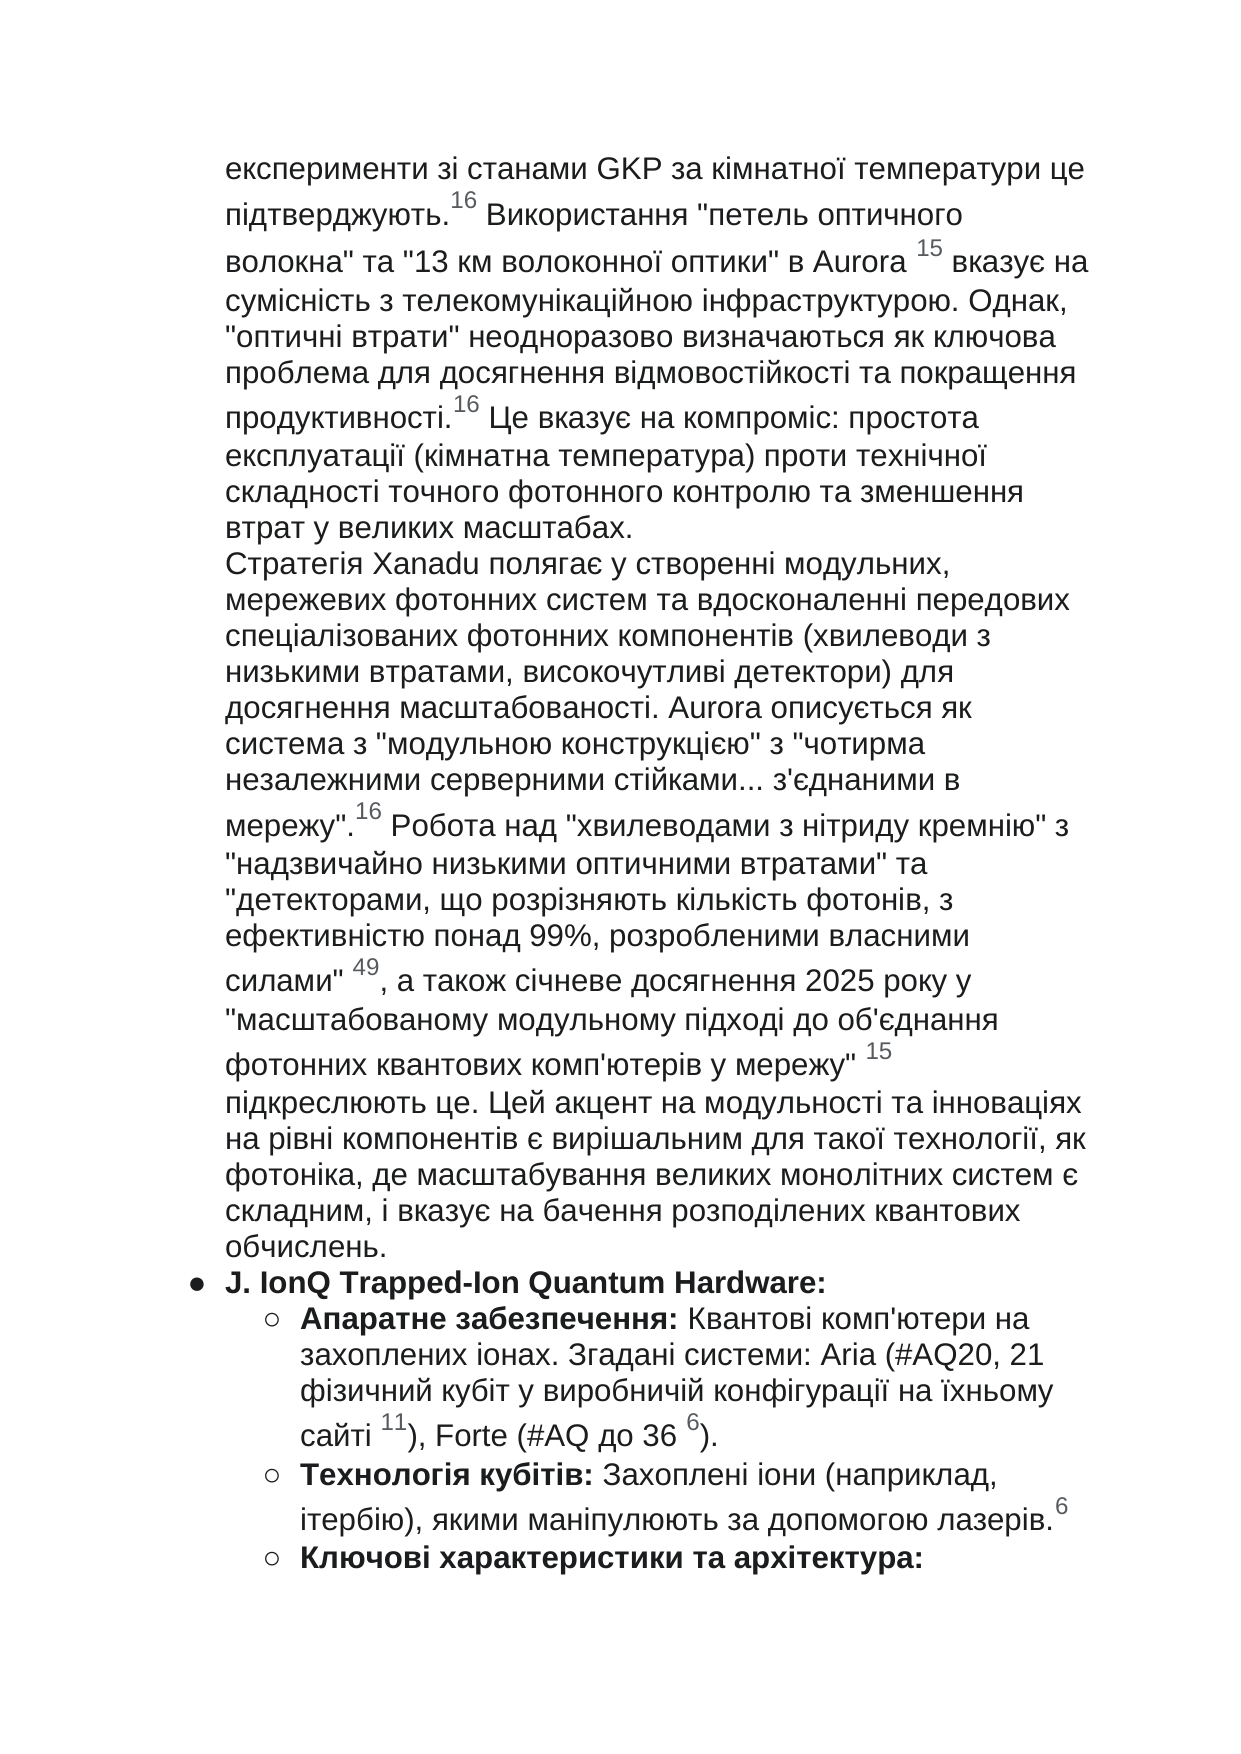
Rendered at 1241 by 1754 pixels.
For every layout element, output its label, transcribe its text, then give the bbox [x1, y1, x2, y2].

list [187, 150, 1090, 1264]
list Апаратне забезпечення: Квантові комп'ютери на захоплених іонах. Згадані системи: Aria (#AQ20, 21 фізичний кубіт у виробничій конфігурації на їхньому сайті 11), Forte (#AQ до 36 6). [262, 1300, 1090, 1456]
list Ключові характеристики та архітектура: [262, 1539, 1090, 1576]
list J. IonQ Trapped-Ion Quantum Hardware: [187, 1264, 1090, 1300]
list Технологія кубітів: Захоплені іони (наприклад, ітербію), якими маніпулюють за допомогою лазерів.6 [262, 1456, 1090, 1539]
